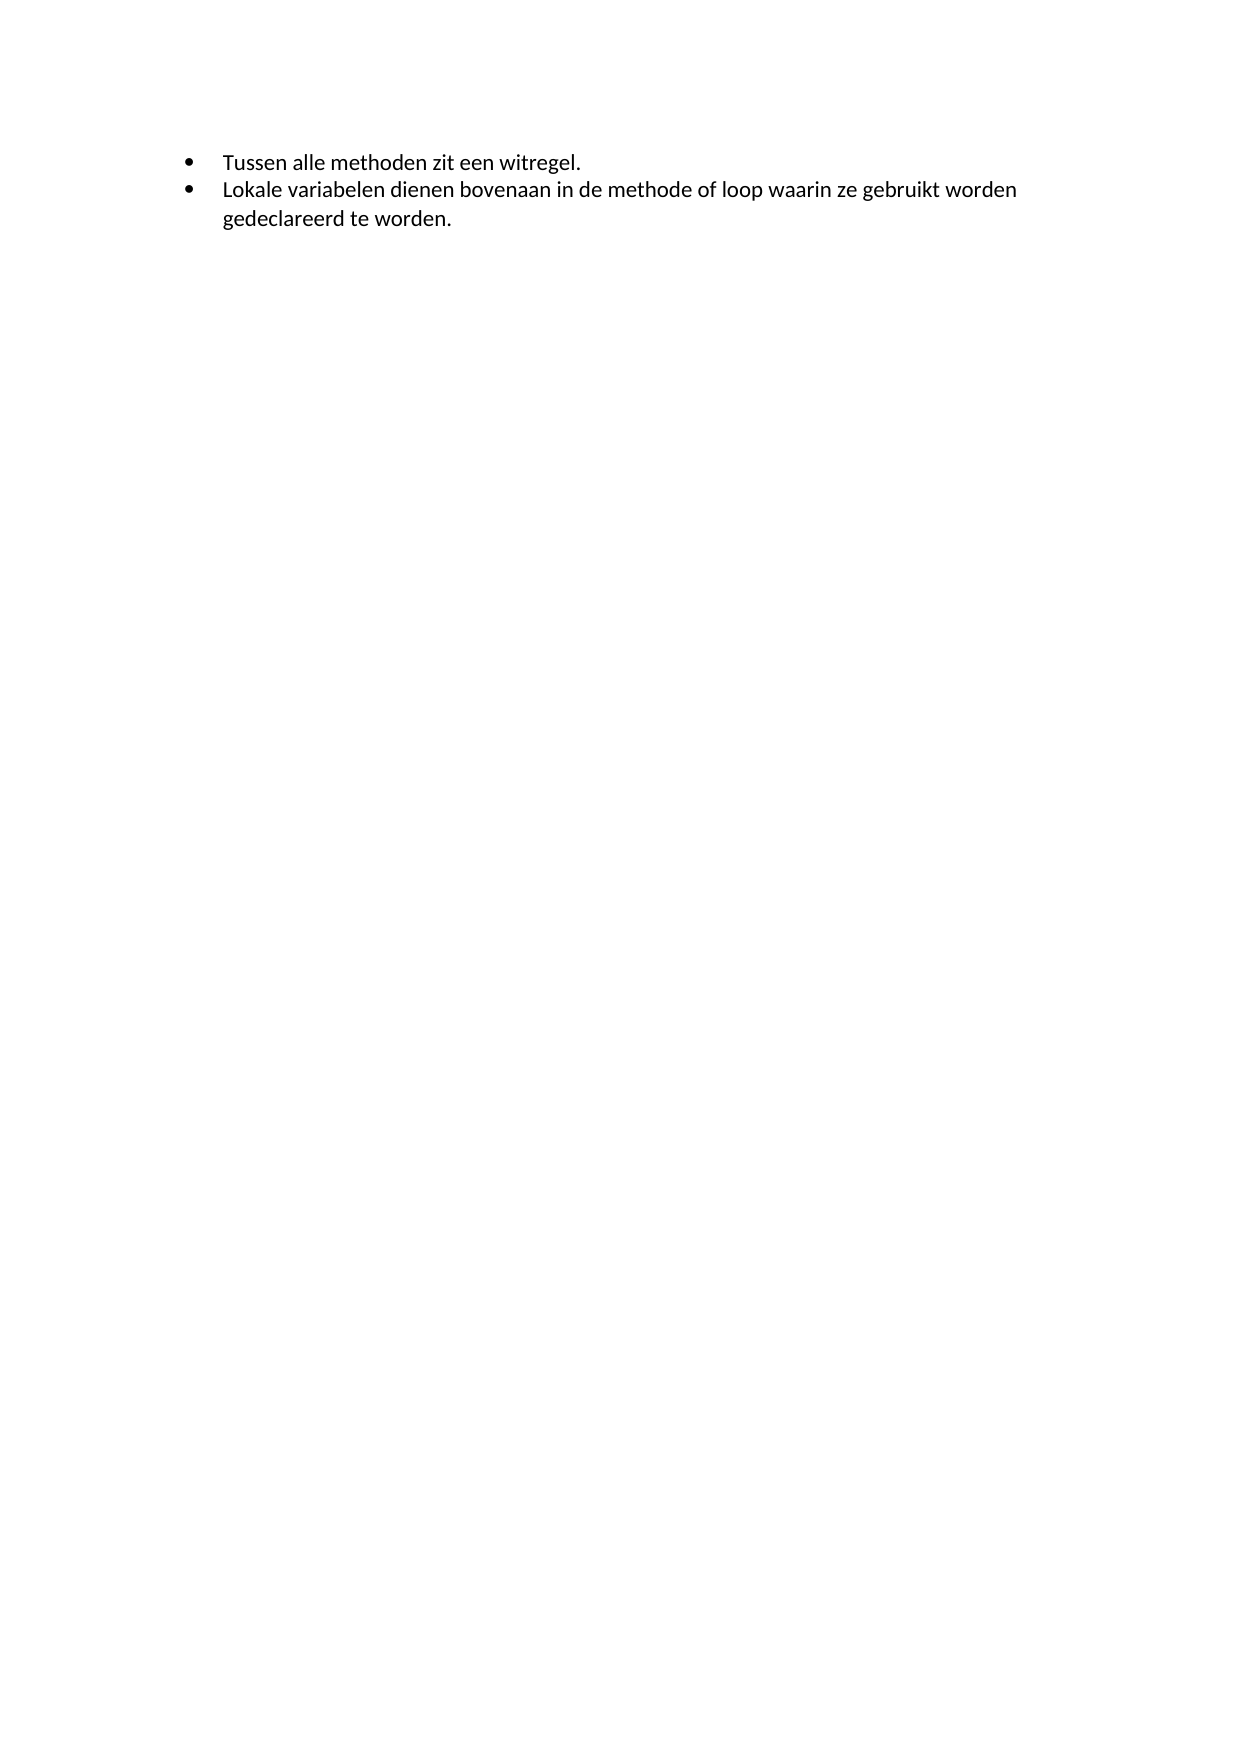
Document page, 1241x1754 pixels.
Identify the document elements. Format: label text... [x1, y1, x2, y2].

list Lokale variabelen dienen bovenaan in de methode of loop waarin ze gebruikt worden gedeclareerd te worden. [185, 176, 1093, 232]
list Tussen alle methoden zit een witregel. [185, 148, 1093, 176]
